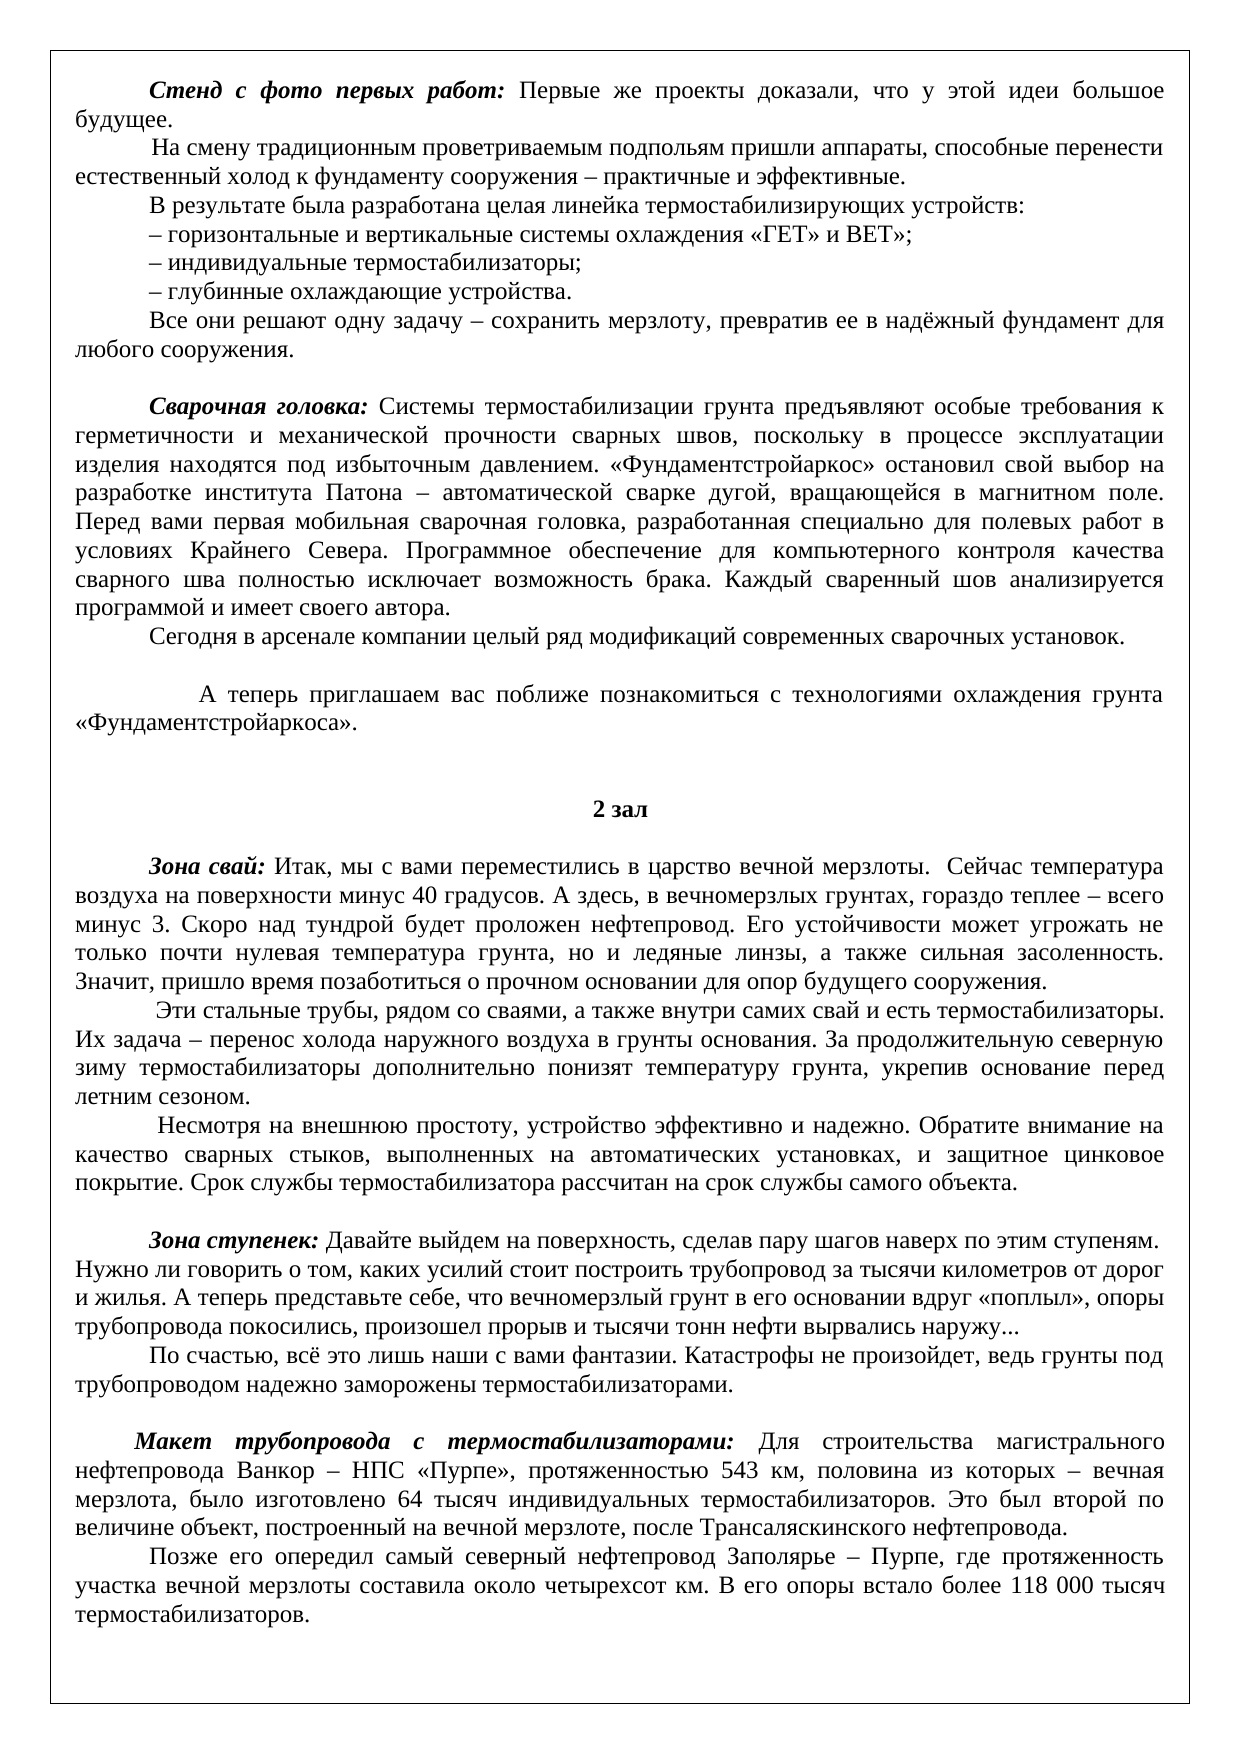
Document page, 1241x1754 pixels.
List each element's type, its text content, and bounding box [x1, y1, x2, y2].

list Сегодня в арсенале компании целый ряд модификаций современных сварочных установок. [75, 621, 1165, 650]
list Эти стальные трубы, рядом со сваями, а также внутри самих свай и есть термостабилизаторы. Их задача – перенос холода наружного воздуха в грунты основания. За продолжительную северную зиму термостабилизаторы дополнительно понизят температуру грунта, укрепив основание перед летним сезоном. [75, 995, 1165, 1110]
list Сварочная головка: Системы термостабилизации грунта предъявляют особые требования к герметичности и механической прочности сварных швов, поскольку в процессе эксплуатации изделия находятся под избыточным давлением. «Фундаментстройаркос» остановил свой выбор на разработке института Патона – автоматической сварке дугой, вращающейся в магнитном поле. Перед вами первая мобильная сварочная головка, разработанная специально для полевых работ в условиях Крайнего Севера. Программное обеспечение для компьютерного контроля качества сварного шва полностью исключает возможность брака. Каждый сваренный шов анализируется программой и имеет своего автора. [75, 391, 1165, 621]
text На смену традиционным проветриваемым подпольям пришли аппараты, способные перенести естественный холод к фундаменту сооружения – практичные и эффективные. [75, 132, 1165, 190]
list Позже его опередил самый северный нефтепровод Заполярье – Пурпе, где протяженность участка вечной мерзлоты составила около четырехсот км. В его опоры встало более 118 000 тысяч термостабилизаторов. [75, 1541, 1165, 1627]
list Стенд с фото первых работ: Первые же проекты доказали, что у этой идеи большое будущее. [75, 75, 1165, 132]
list Несмотря на внешнюю простоту, устройство эффективно и надежно. Обратите внимание на качество сварных стыков, выполненных на автоматических установках, и защитное цинковое покрытие. Срок службы термостабилизатора рассчитан на срок службы самого объекта. [75, 1110, 1165, 1196]
list Все они решают одну задачу – сохранить мерзлоту, превратив ее в надёжный фундамент для любого сооружения. [75, 305, 1165, 362]
list В результате была разработана целая линейка термостабилизирующих устройств: [75, 190, 1165, 219]
list 2 зал [75, 794, 1165, 822]
list А теперь приглашаем вас поближе познакомиться с технологиями охлаждения грунта «Фундаментстройаркоса». [75, 679, 1165, 736]
list – глубинные охлаждающие устройства. [75, 276, 1165, 305]
list Нужно ли говорить о том, каких усилий стоит построить трубопровод за тысячи километров от дорог и жилья. А теперь представьте себе, что вечномерзлый грунт в его основании вдруг «поплыл», опоры трубопровода покосились, произошел прорыв и тысячи тонн нефти вырвались наружу... [75, 1254, 1165, 1340]
list Зона свай: Итак, мы с вами переместились в царство вечной мерзлоты. Сейчас температура воздуха на поверхности минус 40 градусов. А здесь, в вечномерзлых грунтах, гораздо теплее – всего минус 3. Скоро над тундрой будет проложен нефтепровод. Его устойчивости может угрожать не только почти нулевая температура грунта, но и ледяные линзы, а также сильная засоленность. Значит, пришло время позаботиться о прочном основании для опор будущего сооружения. [75, 851, 1165, 995]
list По счастью, всё это лишь наши с вами фантазии. Катастрофы не произойдет, ведь грунты под трубопроводом надежно заморожены термостабилизаторами. [75, 1340, 1165, 1397]
text Макет трубопровода с термостабилизаторами: Для строительства магистрального нефтепровода Ванкор – НПС «Пурпе», протяженностью 543 км, половина из которых – вечная мерзлота, было изготовлено 64 тысяч индивидуальных термостабилизаторов. Это был второй по величине объект, построенный на вечной мерзлоте, после Трансаляскинского нефтепровода. [75, 1426, 1165, 1541]
list – горизонтальные и вертикальные системы охлаждения «ГЕТ» и ВЕТ»; [75, 219, 1165, 247]
list Зона ступенек: Давайте выйдем на поверхность, сделав пару шагов наверх по этим ступеням. [75, 1225, 1165, 1254]
list – индивидуальные термостабилизаторы; [75, 247, 1165, 276]
